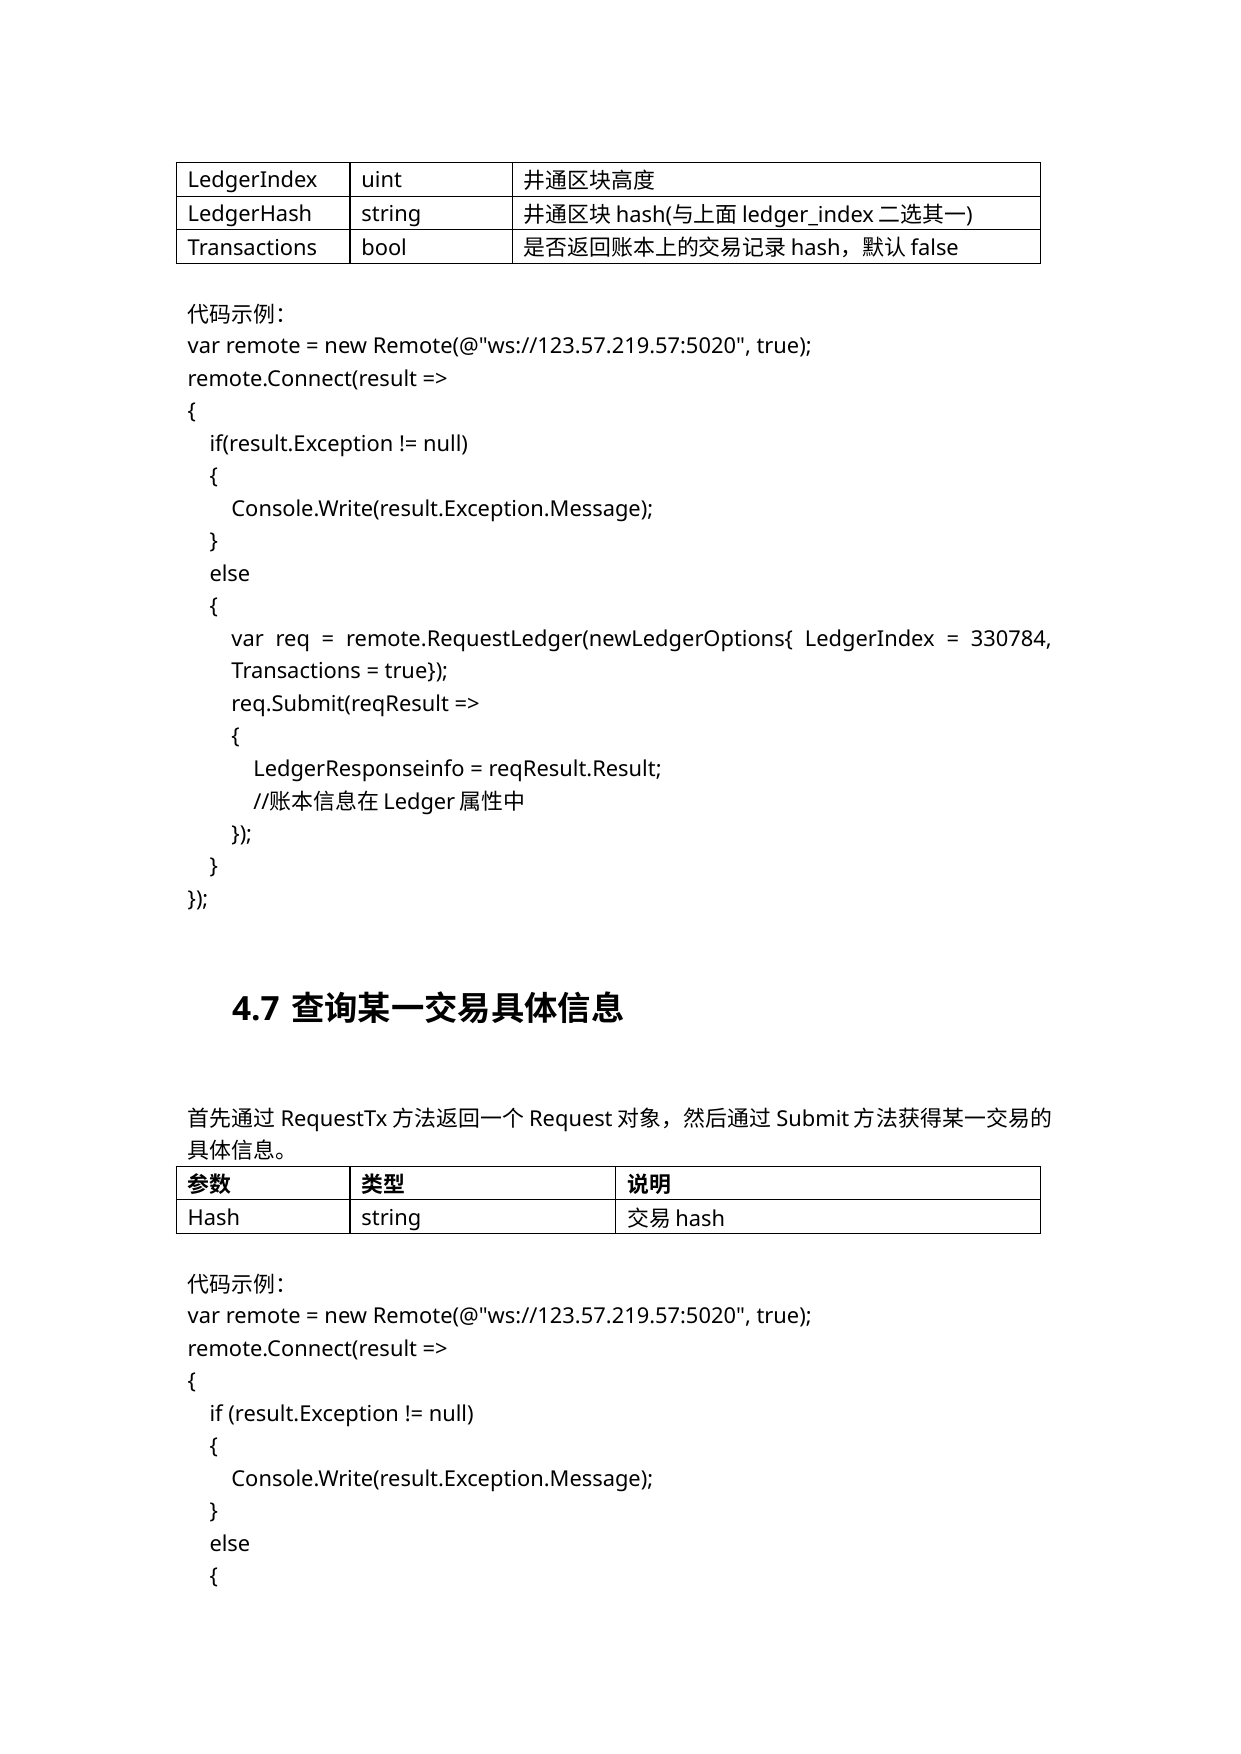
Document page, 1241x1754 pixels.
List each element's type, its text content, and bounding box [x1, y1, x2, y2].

table_header 说明 [616, 1167, 1040, 1199]
text }); [187, 881, 1053, 914]
text LedgerResponseinfo = reqResult.Result; [253, 751, 1053, 784]
text 代码示例： [187, 1266, 1053, 1299]
table_cell Transactions [177, 230, 349, 263]
text var req = remote.RequestLedger(newLedgerOptions{ LedgerIndex = 330784, Transactions = true}); [231, 621, 1053, 686]
text else [209, 1526, 1053, 1559]
table_cell LedgerIndex [177, 163, 349, 196]
text }); [231, 816, 1053, 849]
table_cell Hash [177, 1200, 349, 1233]
text { [209, 1429, 1053, 1461]
text { [209, 1559, 1053, 1591]
text { [209, 459, 1053, 491]
table_header 参数 [177, 1167, 349, 1199]
text { [231, 719, 1053, 751]
text else [209, 556, 1053, 589]
text var remote = new Remote(@"ws://123.57.219.57:5020", true); [187, 1299, 1053, 1331]
table_cell uint [351, 163, 512, 196]
table_cell LedgerHash [177, 197, 349, 229]
table_cell 井通区块高度 [513, 163, 1040, 196]
text { [187, 1364, 1053, 1396]
text { [187, 394, 1053, 426]
text 代码示例： [187, 296, 1053, 329]
text Console.Write(result.Exception.Message); [209, 491, 1053, 524]
text var remote = new Remote(@"ws://123.57.219.57:5020", true); [187, 329, 1053, 361]
text //账本信息在Ledger属性中 [253, 784, 1053, 816]
table_cell 是否返回账本上的交易记录hash，默认false [513, 230, 1040, 263]
table_header 类型 [351, 1167, 615, 1199]
table_cell 井通区块hash(与上面ledger_index二选其一) [513, 197, 1040, 229]
text 首先通过RequestTx方法返回一个Request对象，然后通过Submit方法获得某一交易的具体信息。 [187, 1101, 1053, 1166]
text } [209, 524, 1053, 556]
subtitle 查询某一交易具体信息 [232, 973, 1053, 1038]
table_cell string [351, 197, 512, 229]
text if (result.Exception != null) [209, 1396, 1053, 1429]
text req.Submit(reqResult => [231, 686, 1053, 719]
text } [209, 849, 1053, 881]
text remote.Connect(result => [187, 1331, 1053, 1364]
text if(result.Exception != null) [209, 426, 1053, 459]
text remote.Connect(result => [187, 361, 1053, 394]
text { [209, 589, 1053, 621]
table_cell bool [351, 230, 512, 263]
text } [209, 1494, 1053, 1526]
table_cell string [351, 1200, 615, 1233]
table_cell 交易hash [616, 1200, 1040, 1233]
text Console.Write(result.Exception.Message); [209, 1461, 1053, 1494]
